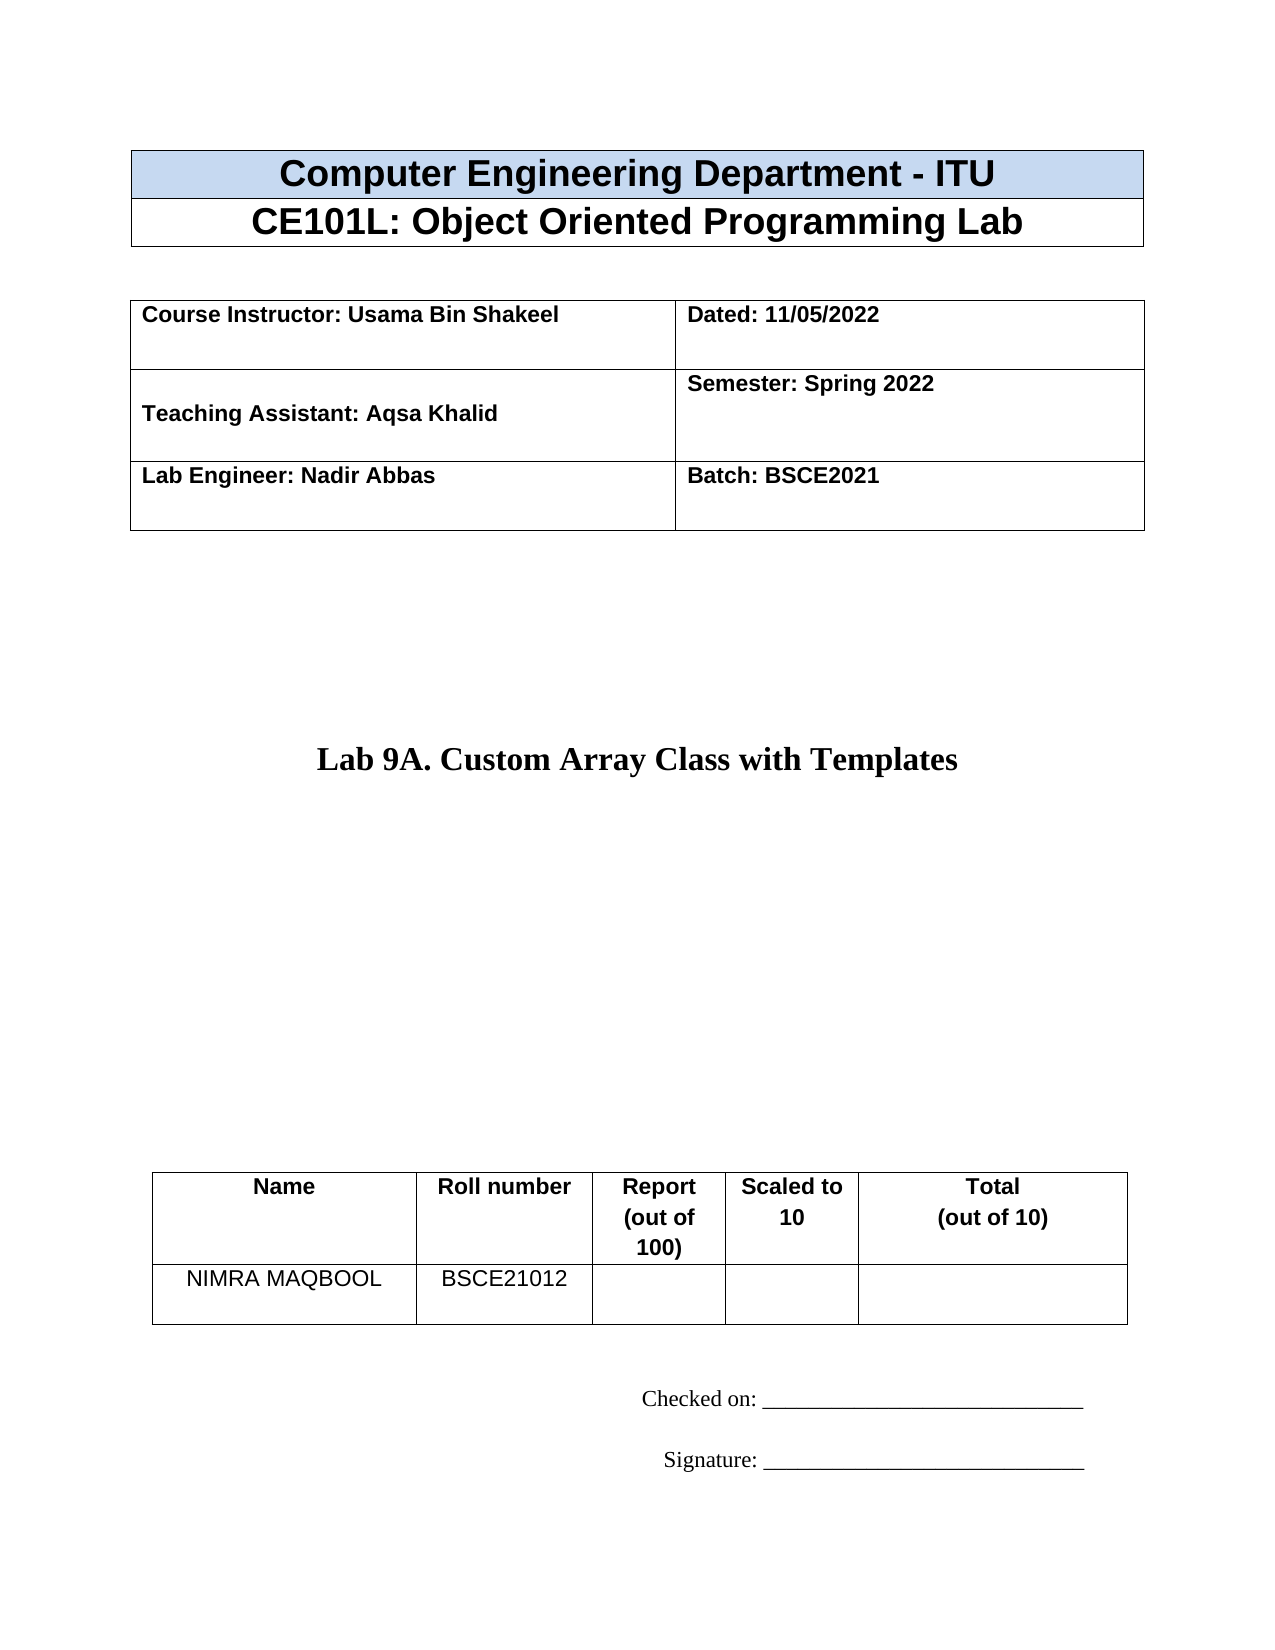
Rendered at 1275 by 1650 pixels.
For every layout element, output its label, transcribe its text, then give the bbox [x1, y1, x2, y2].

table_header Report (out of 100) [593, 1173, 725, 1264]
table_header Roll number [417, 1173, 592, 1264]
table_cell BSCE21012 [417, 1265, 592, 1324]
table_cell [726, 1265, 858, 1324]
table_header Scaled to 10 [726, 1173, 858, 1264]
text Checked on: ____________________________ [600, 1385, 1125, 1412]
table_header Name [153, 1173, 416, 1264]
table_header Course Instructor: Usama Bin Shakeel [131, 301, 675, 369]
table_cell [859, 1265, 1127, 1324]
table_cell NIMRA MAQBOOL [153, 1265, 416, 1324]
table_cell Teaching Assistant: Aqsa Khalid [131, 370, 675, 461]
table_cell Batch: BSCE2021 [676, 462, 1144, 530]
table_header Total (out of 10) [859, 1173, 1127, 1264]
table_header Computer Engineering Department - ITU [132, 151, 1143, 198]
table_header Dated: 11/05/2022 [676, 301, 1144, 369]
text Signature: ____________________________ [570, 1446, 1125, 1472]
table_cell Semester: Spring 2022 [676, 370, 1144, 461]
table_cell CE101L: Object Oriented Programming Lab [132, 199, 1143, 246]
table_cell [593, 1265, 725, 1324]
table_cell Lab Engineer: Nadir Abbas [131, 462, 675, 530]
subtitle Lab 9A. Custom Array Class with Templates [150, 739, 1125, 777]
